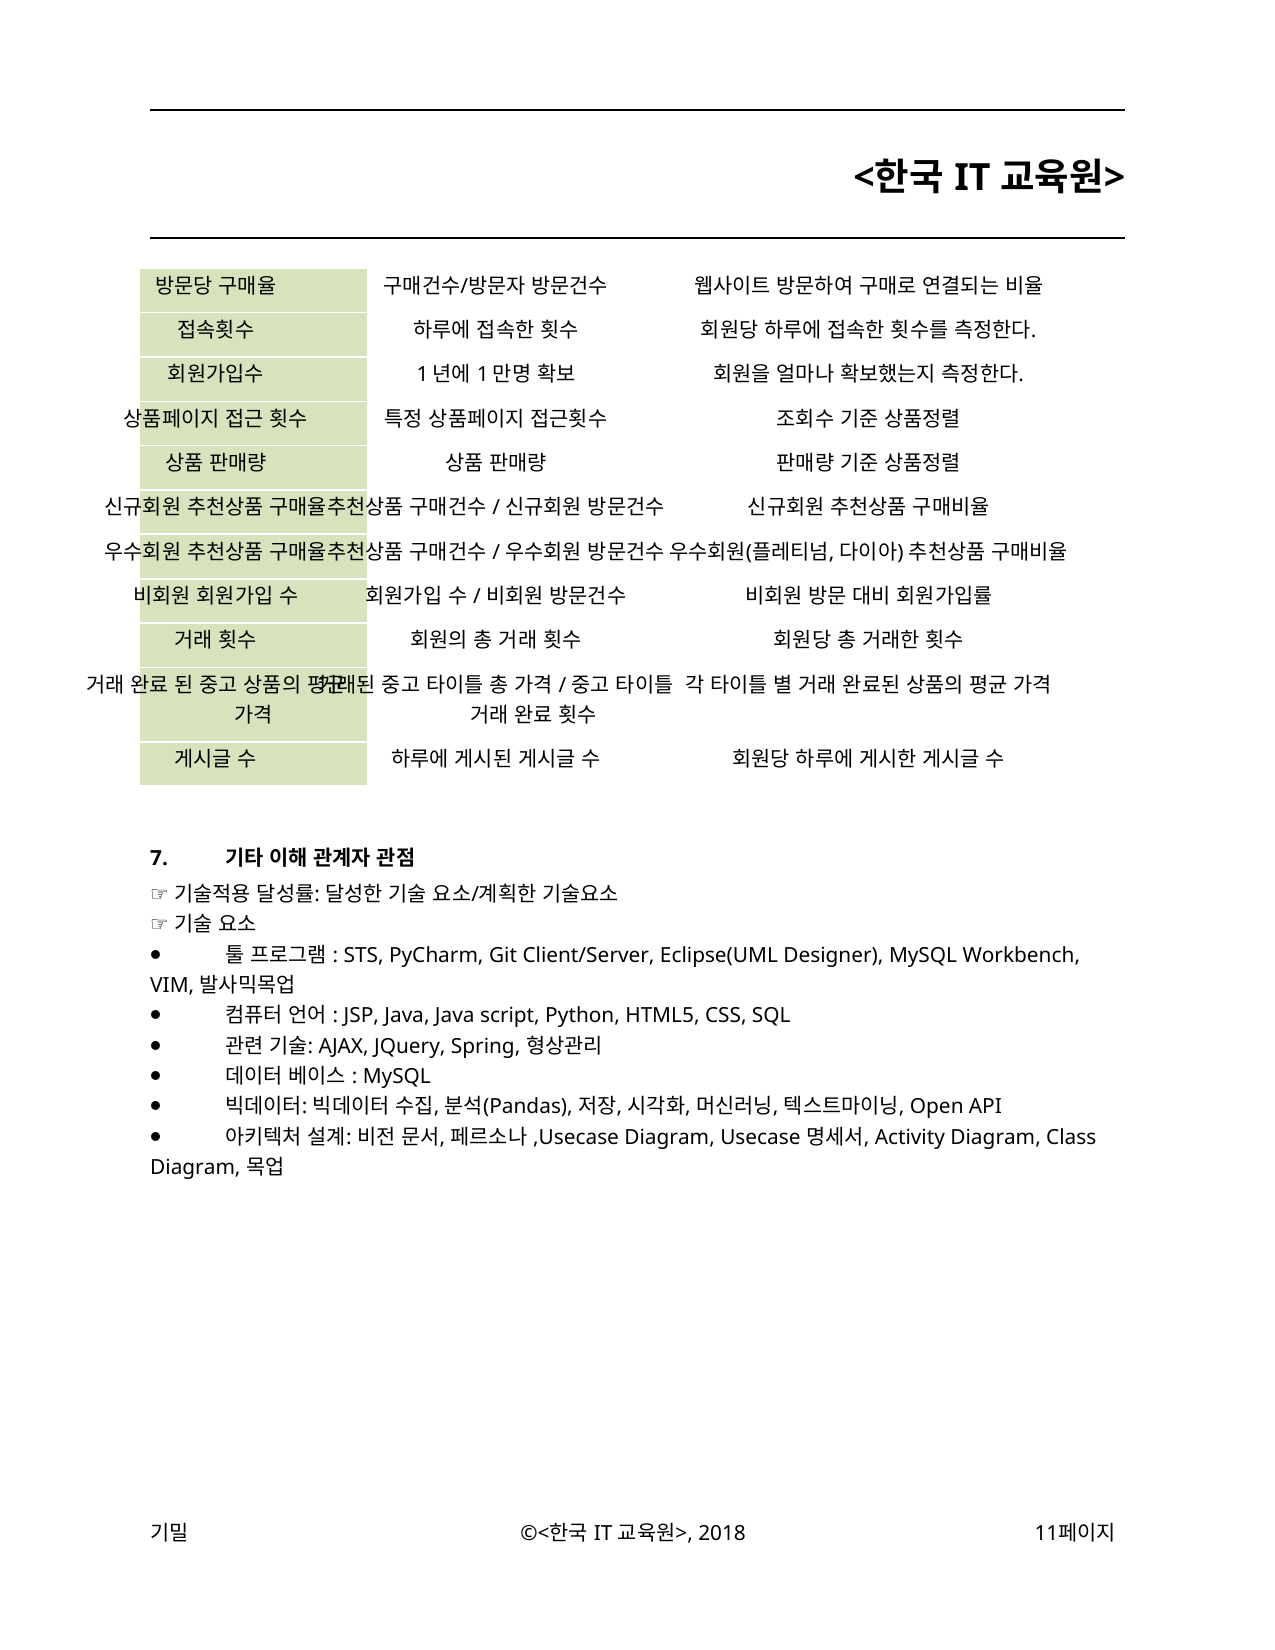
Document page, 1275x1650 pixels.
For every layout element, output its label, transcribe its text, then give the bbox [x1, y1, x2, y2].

text ⦁ 데이터 베이스 : MySQL [150, 1059, 1125, 1089]
table_cell 회원당 하루에 게시한 게시글 수 [700, 743, 1112, 785]
table_cell 우수회원 추천상품 구매율 [140, 535, 367, 578]
table_cell 거래된 중고 타이틀 총 가격 / 중고 타이틀 거래 완료 횟수 [368, 668, 698, 741]
table_cell 거래 완료 된 중고 상품의 평균 가격 [140, 668, 367, 741]
table_cell 비회원 방문 대비 회원가입률 [700, 580, 1112, 622]
table_cell 상품 판매량 [140, 446, 367, 489]
table_cell 하루에 접속한 횟수 [368, 313, 698, 356]
table_cell 방문당 구매율 [140, 269, 367, 312]
table_cell 상품페이지 접근 횟수 [140, 402, 367, 445]
table_cell 회원당 하루에 접속한 횟수를 측정한다. [700, 313, 1112, 356]
table_cell 특정 상품페이지 접근횟수 [368, 402, 698, 445]
table_cell 웹사이트 방문하여 구매로 연결되는 비율 [700, 269, 1112, 312]
table_cell 조회수 기준 상품정렬 [700, 402, 1112, 445]
text ⦁ 아키텍처 설계: 비전 문서, 페르소나 ,Usecase Diagram, Usecase 명세서, Activity Diagram, Class Diagram, 목업 [150, 1120, 1125, 1181]
table_cell 추천상품 구매건수 / 우수회원 방문건수 [368, 535, 698, 578]
table_cell 각 타이틀 별 거래 완료된 상품의 평균 가격 [700, 668, 1112, 741]
table_cell 신규회원 추천상품 구매율 [140, 491, 367, 533]
text ⦁ 컴퓨터 언어 : JSP, Java, Java script, Python, HTML5, CSS, SQL [150, 999, 1125, 1029]
table_cell 우수회원(플레티넘, 다이아) 추천상품 구매비율 [700, 535, 1112, 578]
text ⦁ 툴 프로그램 : STS, PyCharm, Git Client/Server, Eclipse(UML Designer), MySQL Workbench, VIM, 발사믹목업 [150, 938, 1125, 999]
table_cell 거래 횟수 [140, 624, 367, 666]
text ☞ 기술 요소 [150, 908, 1125, 938]
table_cell 신규회원 추천상품 구매비율 [700, 491, 1112, 533]
table_cell 비회원 회원가입 수 [140, 580, 367, 622]
table_cell 회원당 총 거래한 횟수 [700, 624, 1112, 666]
text ⦁ 빅데이터: 빅데이터 수집, 분석(Pandas), 저장, 시각화, 머신러닝, 텍스트마이닝, Open API [150, 1089, 1125, 1120]
table_cell 접속횟수 [140, 313, 367, 356]
table_cell 1년에 1만명 확보 [368, 358, 698, 401]
table_cell 하루에 게시된 게시글 수 [368, 743, 698, 785]
subtitle 기타 이해 관계자 관점 [150, 841, 1125, 871]
text ⦁ 관련 기술: AJAX, JQuery, Spring, 형상관리 [150, 1029, 1125, 1059]
table_cell 회원가입 수 / 비회원 방문건수 [368, 580, 698, 622]
table_cell 회원을 얼마나 확보했는지 측정한다. [700, 358, 1112, 401]
table_cell 게시글 수 [140, 743, 367, 785]
table_cell 추천상품 구매건수 / 신규회원 방문건수 [368, 491, 698, 533]
table_cell 회원의 총 거래 횟수 [368, 624, 698, 666]
table_cell 판매량 기준 상품정렬 [700, 446, 1112, 489]
table_cell 구매건수/방문자 방문건수 [368, 269, 698, 312]
table_cell 상품 판매량 [368, 446, 698, 489]
table_cell 회원가입수 [140, 358, 367, 401]
text ☞ 기술적용 달성률: 달성한 기술 요소/계획한 기술요소 [150, 877, 1125, 908]
